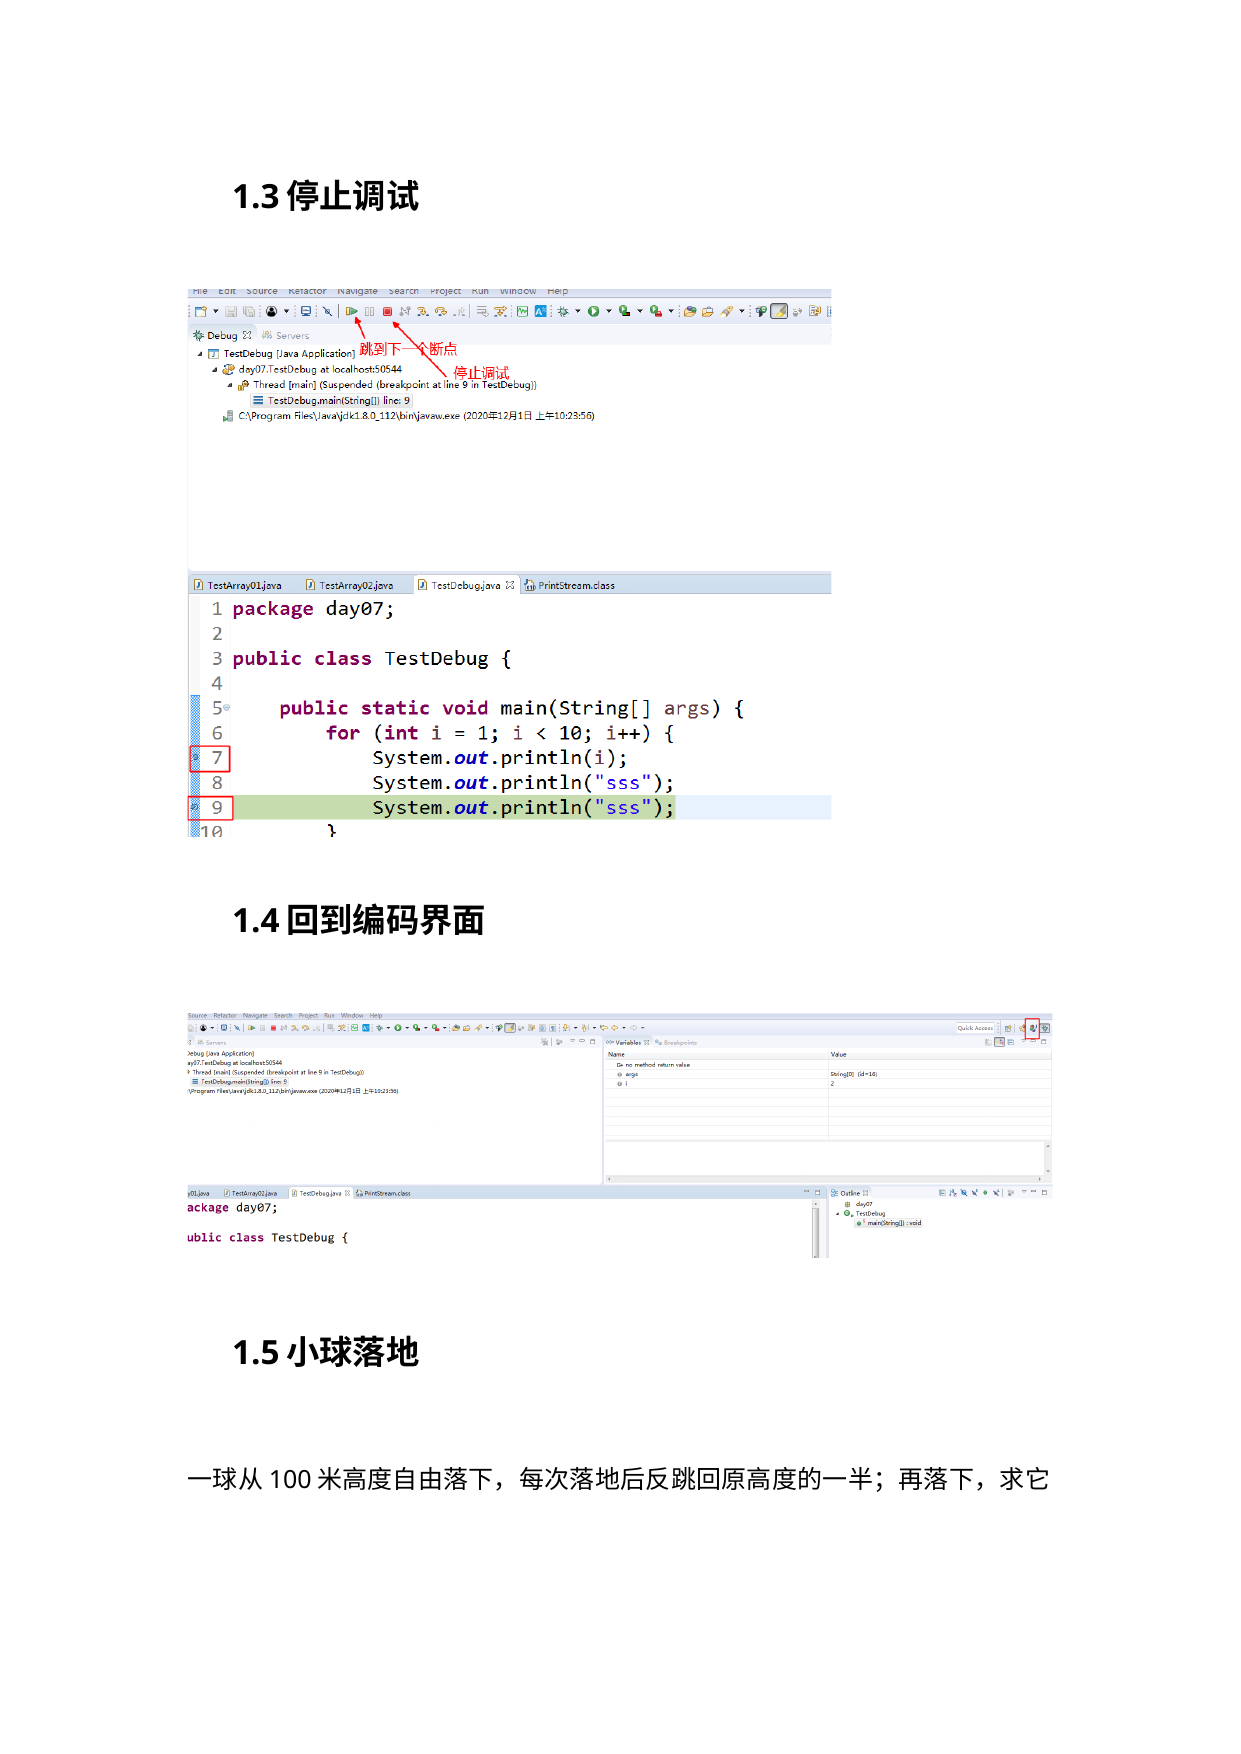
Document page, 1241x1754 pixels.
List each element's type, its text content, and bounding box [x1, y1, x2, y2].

subtitle 1.3停止调试 [232, 162, 1053, 227]
subtitle 1.4回到编码界面 [232, 886, 1053, 951]
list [187, 1445, 1053, 1510]
subtitle 1.5小球落地 [232, 1317, 1053, 1382]
picture [187, 1013, 1053, 1258]
picture [187, 289, 832, 837]
